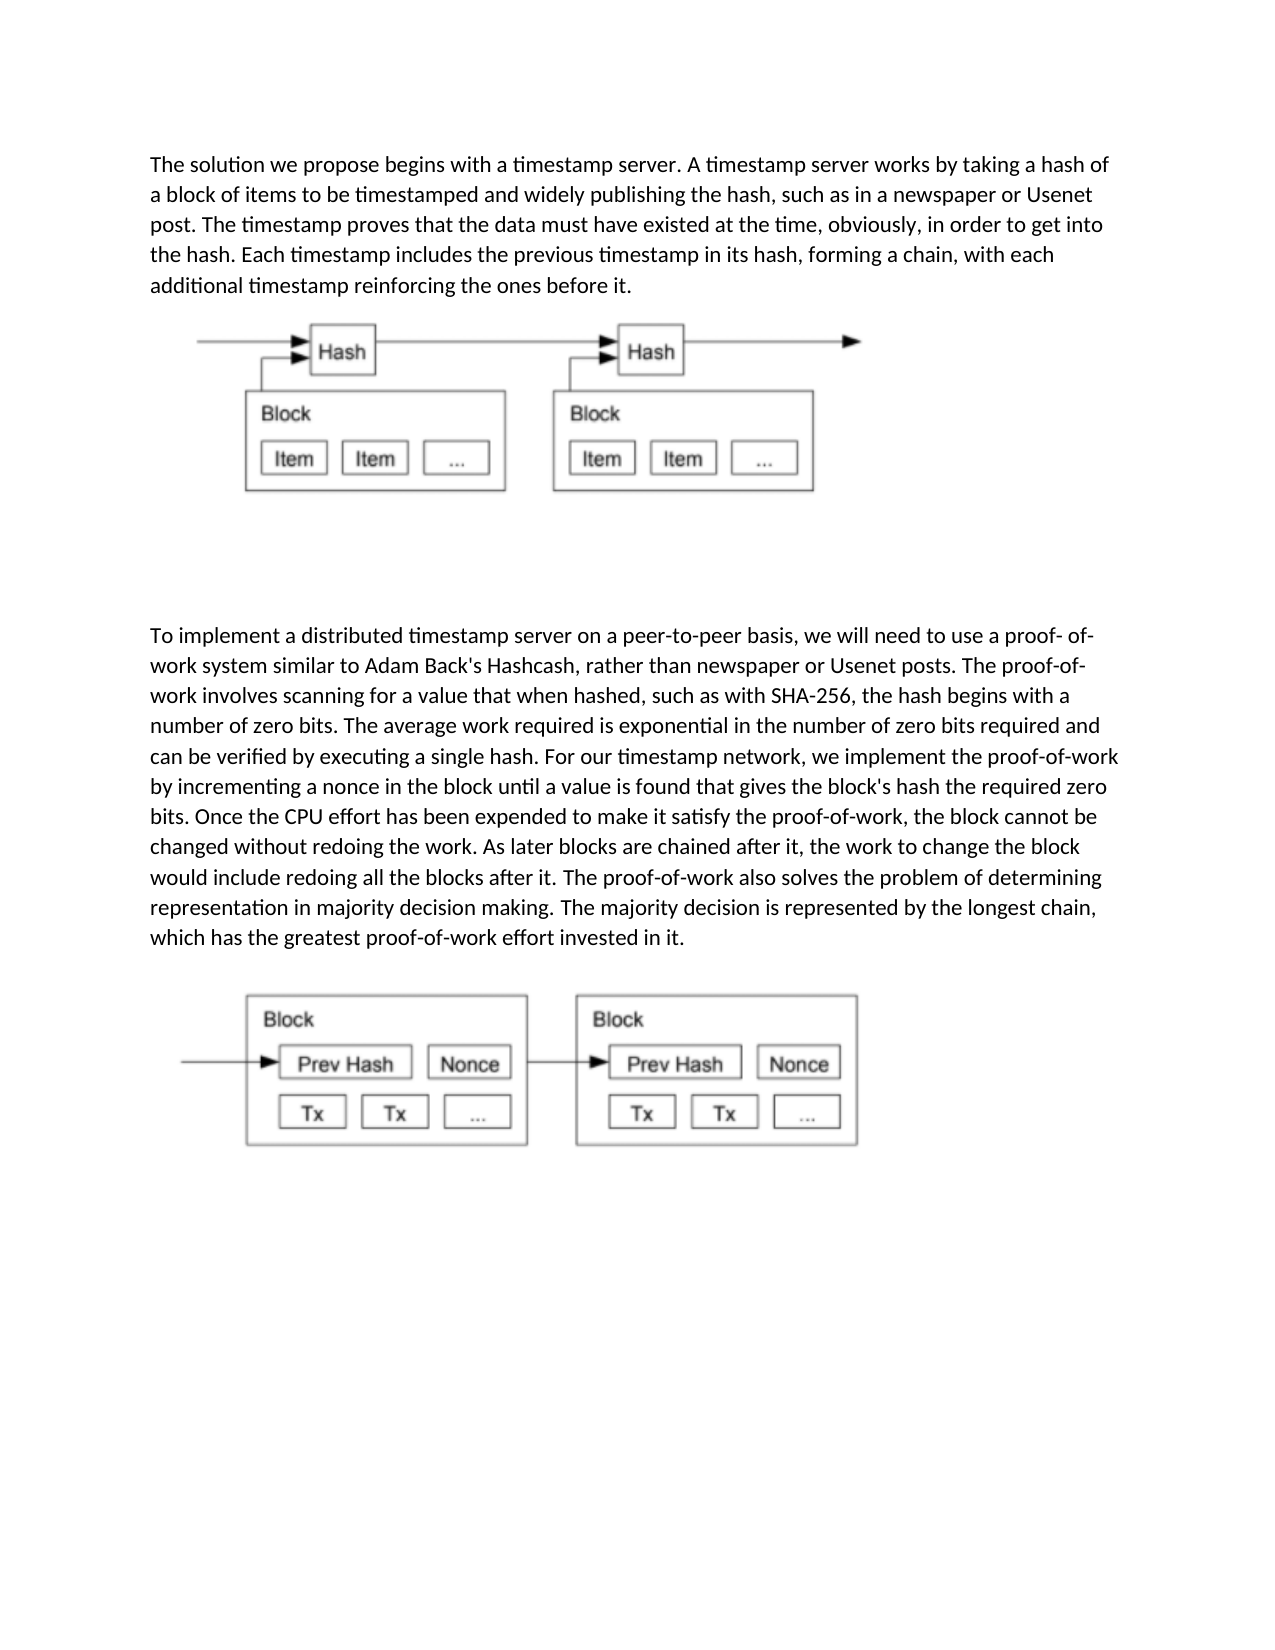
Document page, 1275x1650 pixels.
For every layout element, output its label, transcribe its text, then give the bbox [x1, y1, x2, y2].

picture [150, 970, 921, 1170]
text The solution we propose begins with a timestamp server. A timestamp server works by taking a hash of a block of items to be timestamped and widely publishing the hash, such as in a newspaper or Usenet post. The timestamp proves that the data must have existed at the time, obviously, in order to get into the hash. Each timestamp includes the previous timestamp in its hash, forming a chain, with each additional timestamp reinforcing the ones before it. [150, 150, 1125, 299]
picture [150, 317, 911, 556]
text To implement a distributed timestamp server on a peer-to-peer basis, we will need to use a proof- of-work system similar to Adam Back's Hashcash, rather than newspaper or Usenet posts. The proof-of-work involves scanning for a value that when hashed, such as with SHA-256, the hash begins with a number of zero bits. The average work required is exponential in the number of zero bits required and can be verified by executing a single hash. For our timestamp network, we implement the proof-of-work by incrementing a nonce in the block until a value is found that gives the block's hash the required zero bits. Once the CPU effort has been expended to make it satisfy the proof-of-work, the block cannot be changed without redoing the work. As later blocks are chained after it, the work to change the block would include redoing all the blocks after it. The proof-of-work also solves the problem of determining representation in majority decision making. The majority decision is represented by the longest chain, which has the greatest proof-of-work effort invested in it. [150, 621, 1125, 951]
